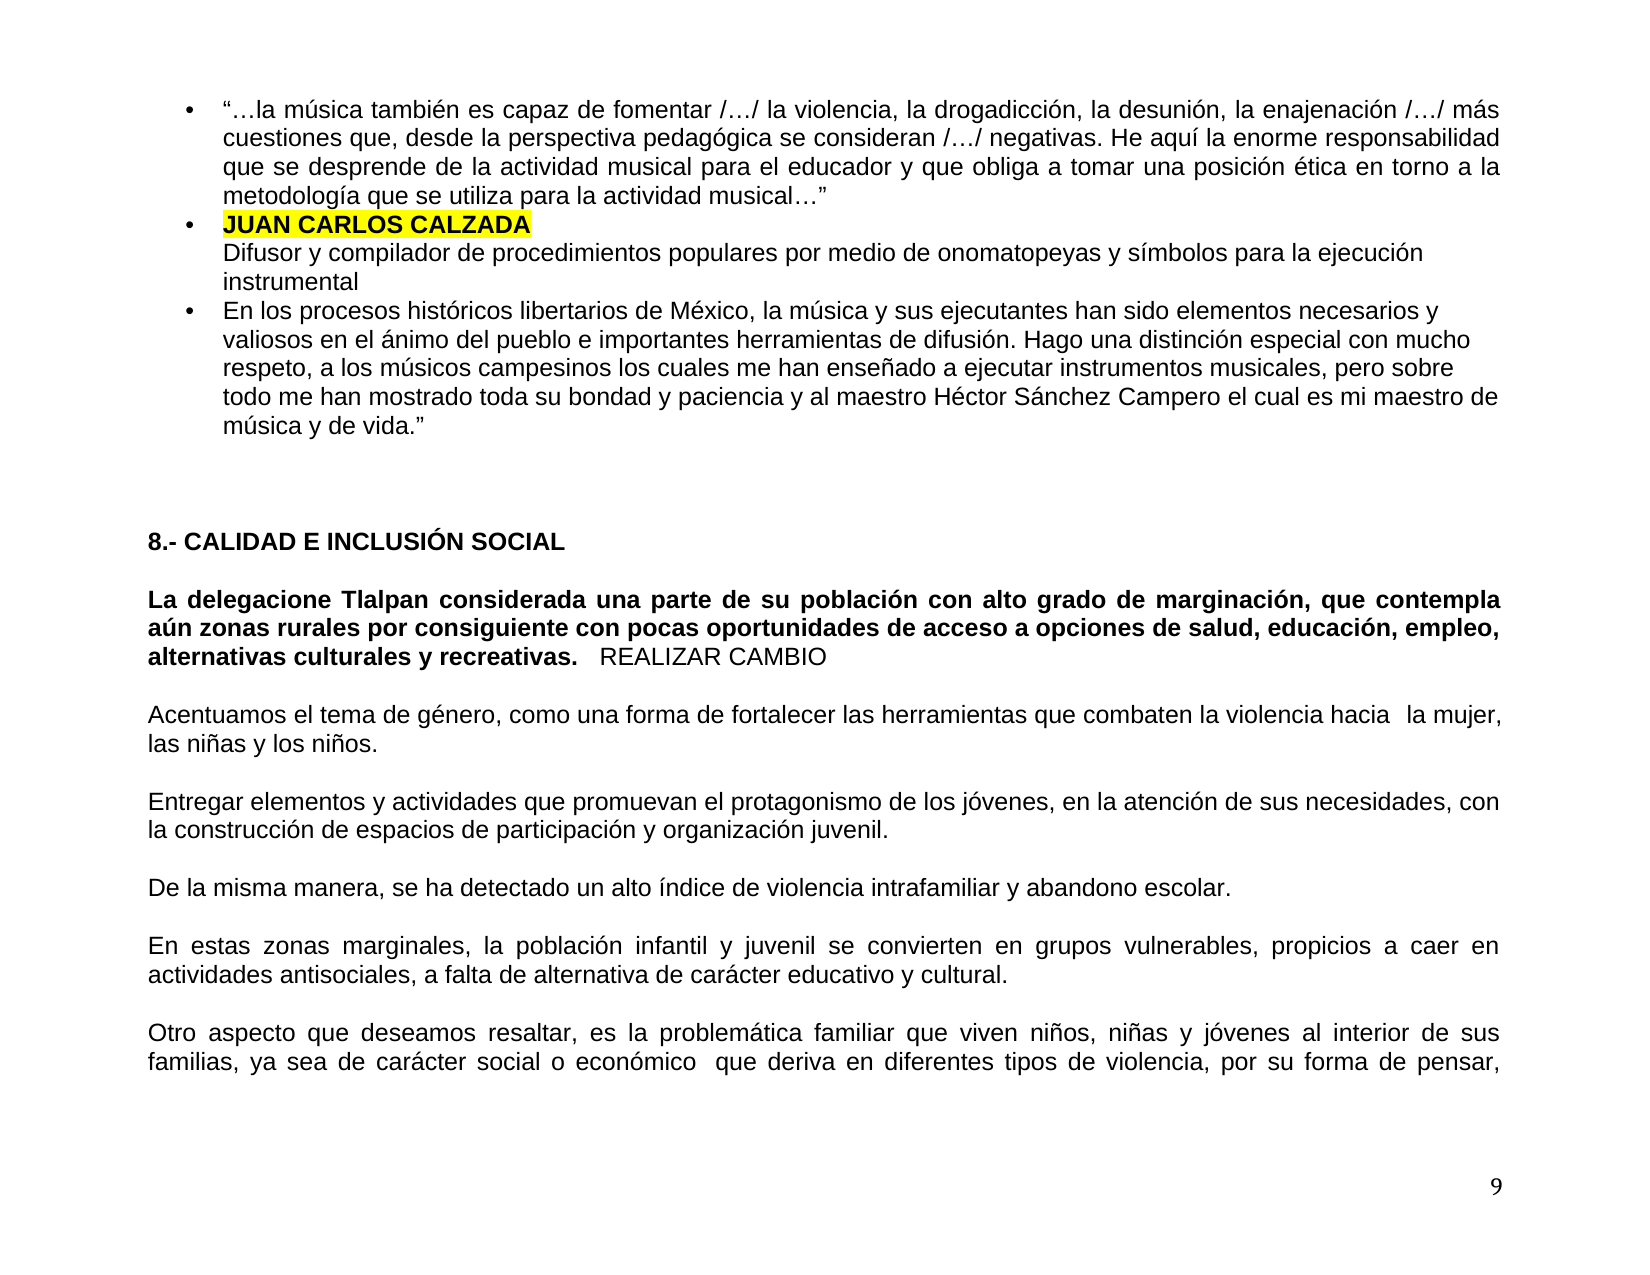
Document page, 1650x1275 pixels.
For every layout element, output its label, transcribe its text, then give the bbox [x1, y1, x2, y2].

list “…la música también es capaz de fomentar /…/ la violencia, la drogadicción, la desunión, la enajenación /…/ más cuestiones que, desde la perspectiva pedagógica se consideran /…/ negativas. He aquí la enorme responsabilidad que se desprende de la actividad musical para el educador y que obliga a tomar una posición ética en torno a la metodología que se utiliza para la actividad musical…” [185, 94, 1502, 209]
text La delegacione Tlalpan considerada una parte de su población con alto grado de marginación, que contempla aún zonas rurales por consiguiente con pocas oportunidades de acceso a opciones de salud, educación, empleo, alternativas culturales y recreativas. REALIZAR CAMBIO [148, 584, 1502, 671]
text 8.- CALIDAD E INCLUSIÓN SOCIAL [148, 527, 1502, 555]
text De la misma manera, se ha detectado un alto índice de violencia intrafamiliar y abandono escolar. [148, 873, 1502, 902]
text Acentuamos el tema de género, como una forma de fortalecer las herramientas que combaten la violencia hacia la mujer, las niñas y los niños. [148, 700, 1502, 757]
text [148, 1018, 1502, 1075]
text Entregar elementos y actividades que promuevan el protagonismo de los jóvenes, en la atención de sus necesidades, con la construcción de espacios de participación y organización juvenil. [148, 787, 1502, 844]
list JUAN CARLOS CALZADA Difusor y compilador de procedimientos populares por medio de onomatopeyas y símbolos para la ejecución instrumental [185, 209, 1502, 296]
text En estas zonas marginales, la población infantil y juvenil se convierten en grupos vulnerables, propicios a caer en actividades antisociales, a falta de alternativa de carácter educativo y cultural. [148, 931, 1502, 989]
list En los procesos históricos libertarios de México, la música y sus ejecutantes han sido elementos necesarios y valiosos en el ánimo del pueblo e importantes herramientas de difusión. Hago una distinción especial con mucho respeto, a los músicos campesinos los cuales me han enseñado a ejecutar instrumentos musicales, pero sobre todo me han mostrado toda su bondad y paciencia y al maestro Héctor Sánchez Campero el cual es mi maestro de música y de vida.” [185, 296, 1502, 439]
